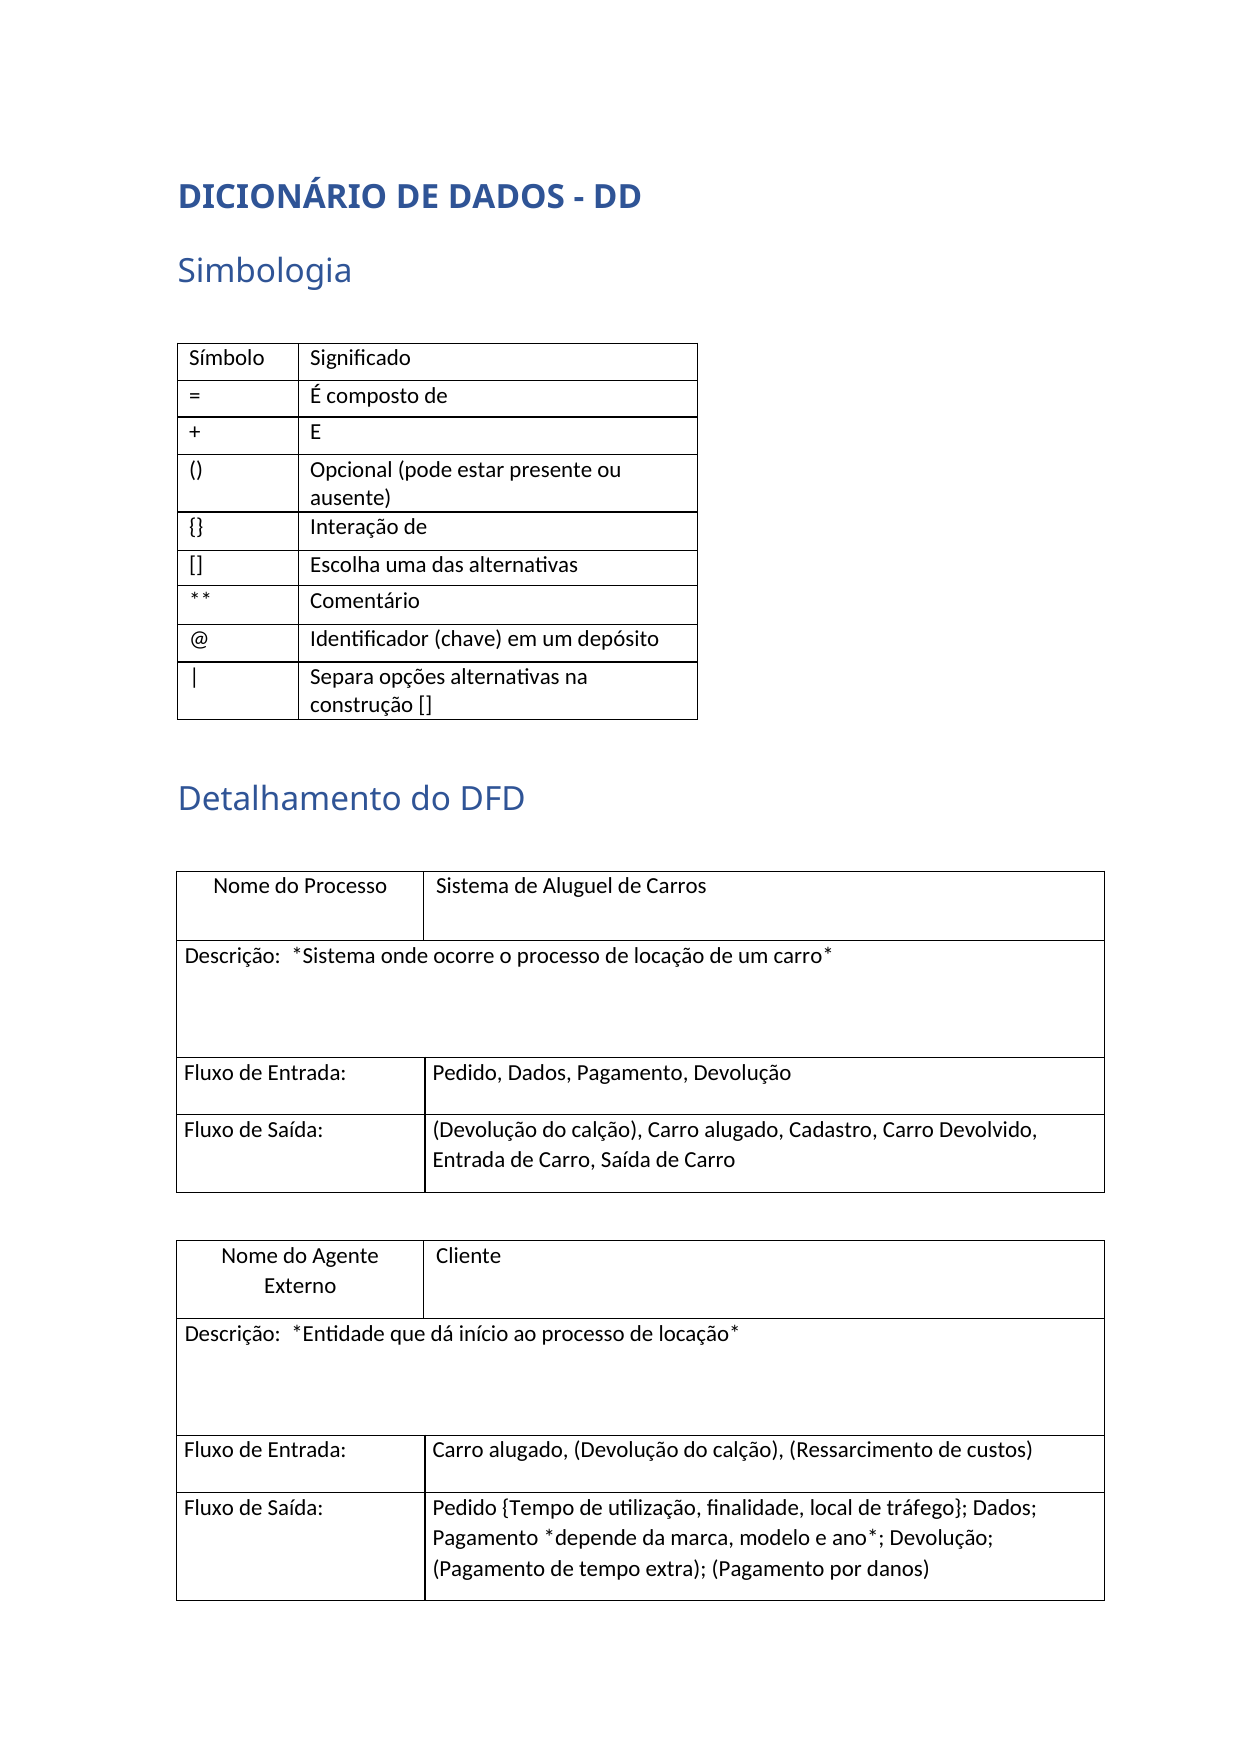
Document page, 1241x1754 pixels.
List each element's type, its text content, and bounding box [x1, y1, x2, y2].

subtitle Simbologia [177, 247, 1063, 292]
table_cell Comentário [299, 586, 697, 623]
table_cell Pedido, Dados, Pagamento, Devolução [426, 1058, 1104, 1114]
table_cell ** [178, 586, 298, 623]
subtitle Detalhamento do DFD [177, 775, 1063, 820]
table_cell Descrição: *Entidade que dá início ao processo de locação* [177, 1319, 1104, 1434]
table_cell Fluxo de Entrada: [177, 1436, 424, 1492]
table_cell Identificador (chave) em um depósito [299, 625, 697, 661]
table_cell Opcional (pode estar presente ou ausente) [299, 455, 697, 511]
table_cell {} [178, 513, 298, 549]
table_cell Escolha uma das alternativas [299, 551, 697, 585]
table_cell Fluxo de Saída: [177, 1493, 424, 1600]
table_cell Fluxo de Saída: [177, 1115, 424, 1192]
table_cell Separa opções alternativas na construção [] [299, 663, 697, 718]
table_cell Pedido {Tempo de utilização, finalidade, local de tráfego}; Dados; Pagamento *depende da marca, modelo e ano*; Devolução; (Pagamento de tempo extra); (Pagamento por danos) [426, 1493, 1104, 1600]
table_cell Descrição: *Sistema onde ocorre o processo de locação de um carro* [177, 941, 1104, 1057]
table_cell = [178, 381, 298, 416]
table_header Sistema de Aluguel de Carros [424, 872, 1104, 940]
table_cell () [178, 455, 298, 511]
table_cell Carro alugado, (Devolução do calção), (Ressarcimento de custos) [426, 1436, 1104, 1492]
table_cell @ [178, 625, 298, 661]
table_cell É composto de [299, 381, 697, 416]
table_cell E [299, 418, 697, 454]
table_cell [] [178, 551, 298, 585]
table_cell Fluxo de Entrada: [177, 1058, 424, 1114]
table_header Significado [299, 344, 697, 380]
table_cell | [178, 663, 298, 718]
subtitle DICIONÁRIO DE DADOS - DD [177, 173, 1063, 218]
table_header Nome do Agente Externo [177, 1241, 423, 1318]
table_cell + [178, 418, 298, 454]
table_cell (Devolução do calção), Carro alugado, Cadastro, Carro Devolvido, Entrada de Carro, Saída de Carro [426, 1115, 1104, 1192]
table_cell Interação de [299, 513, 697, 549]
table_header Nome do Processo [177, 872, 423, 940]
table_header Cliente [424, 1241, 1104, 1318]
table_header Símbolo [178, 344, 298, 380]
